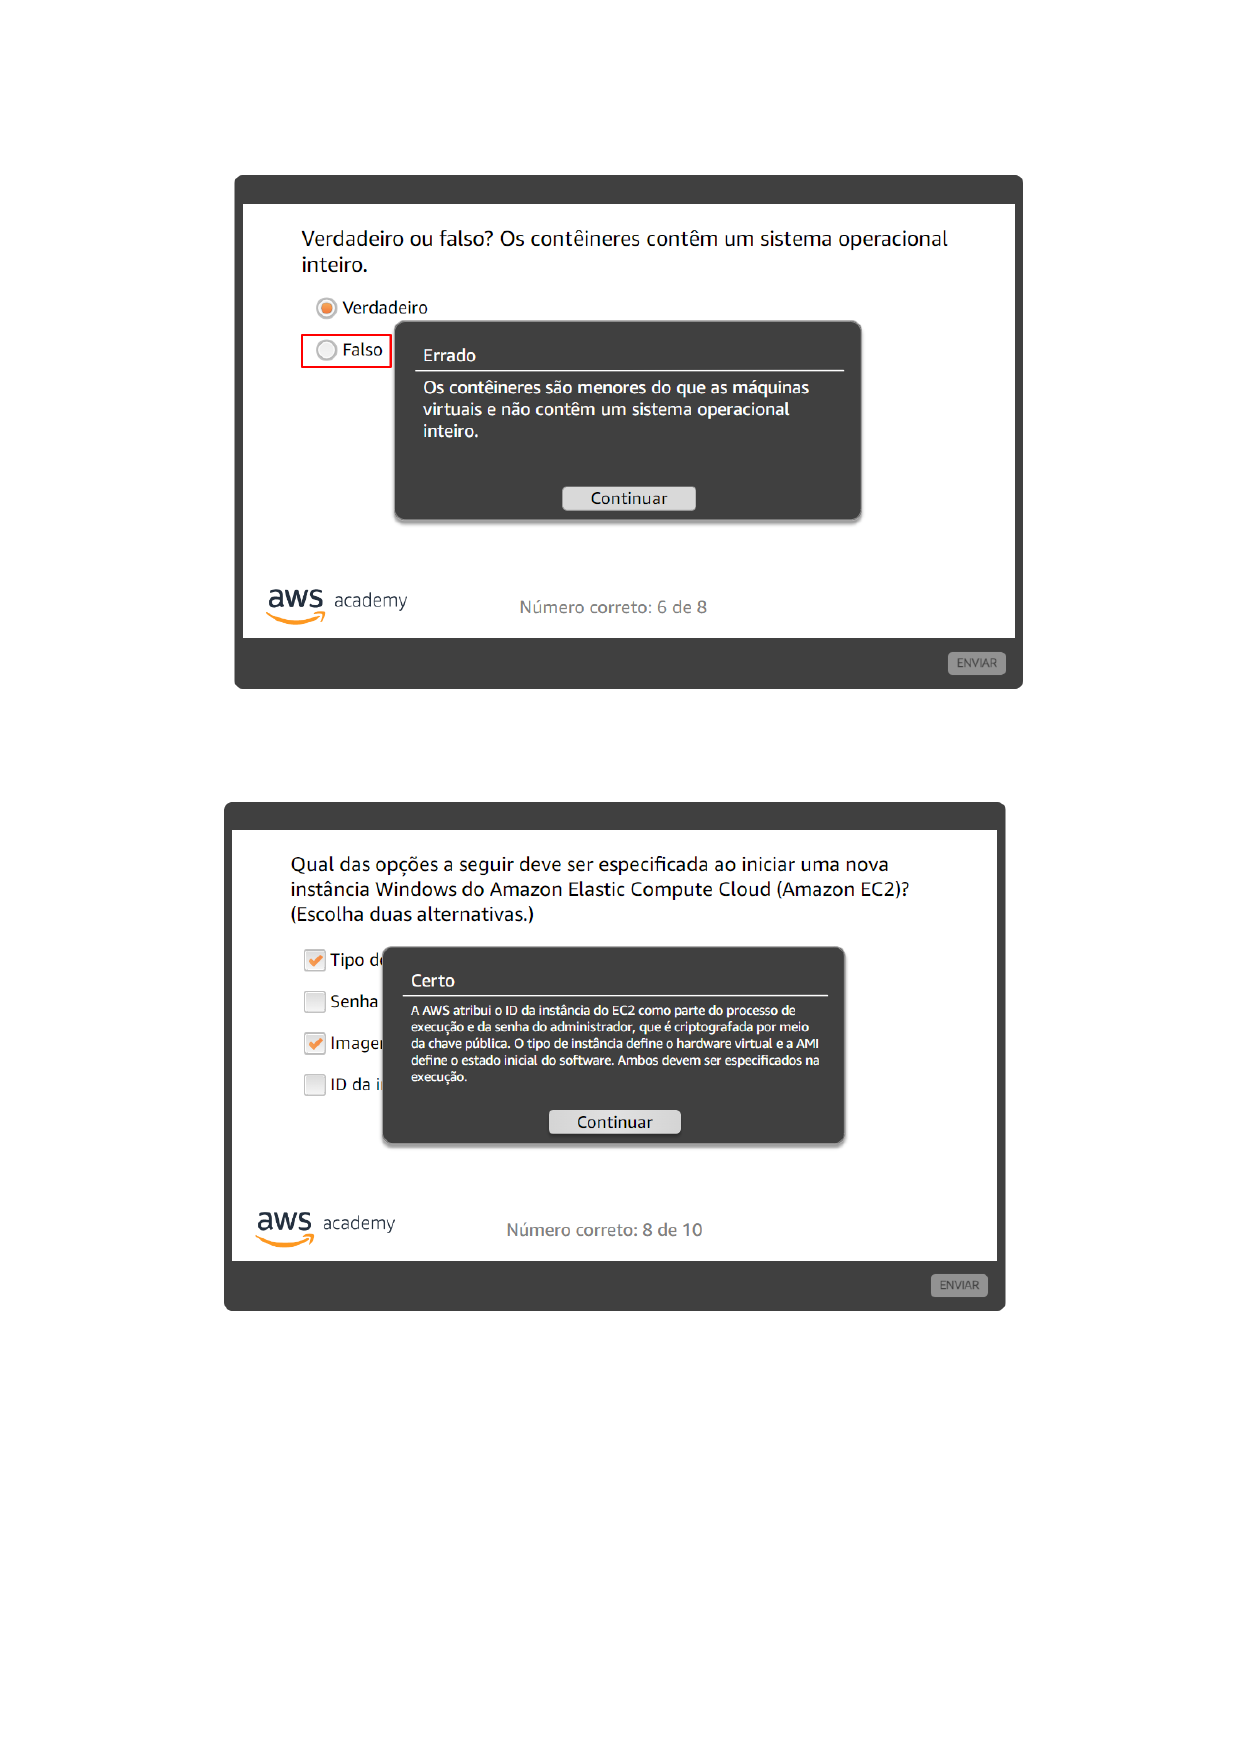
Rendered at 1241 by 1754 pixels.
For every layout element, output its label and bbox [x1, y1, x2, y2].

picture [177, 766, 1063, 1326]
picture [177, 147, 1063, 700]
